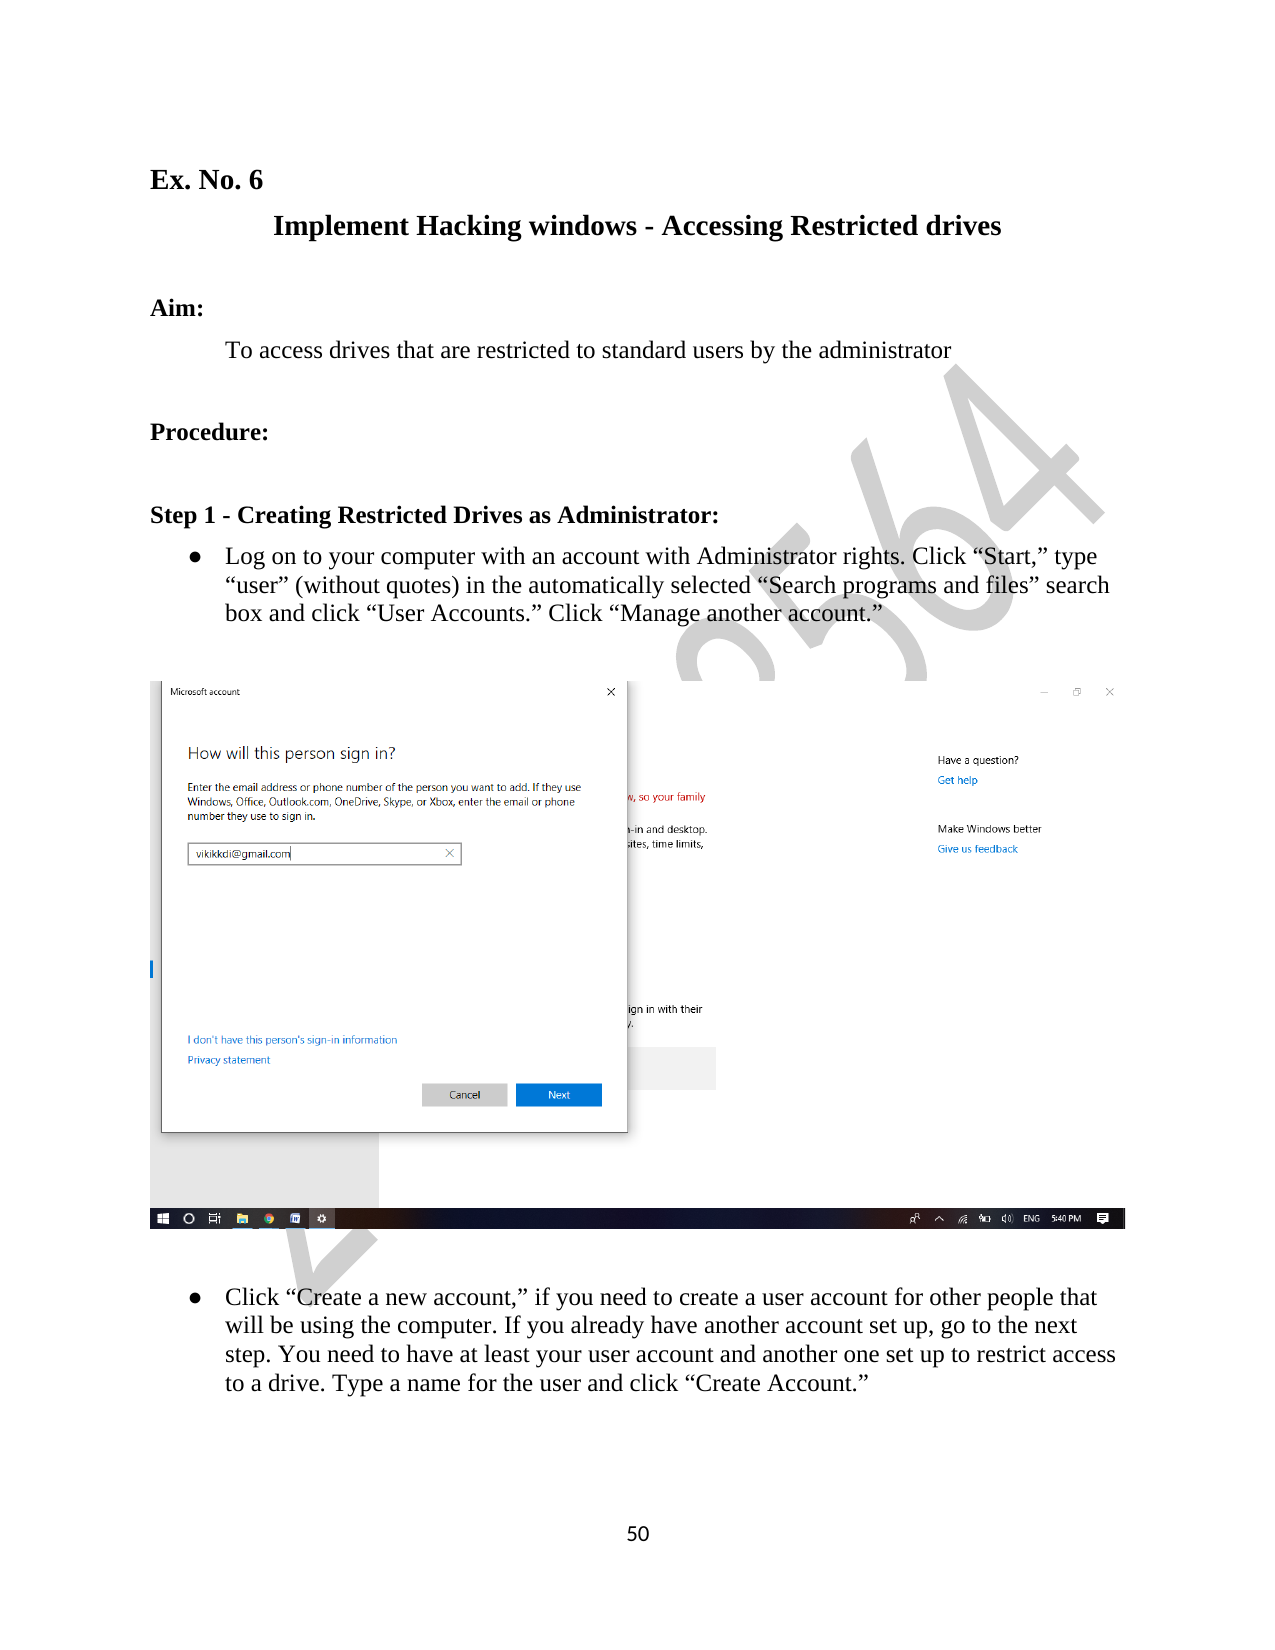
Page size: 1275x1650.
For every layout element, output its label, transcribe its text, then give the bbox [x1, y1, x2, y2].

list Log on to your computer with an account with Administrator rights. Click “Start,” type “user” (without quotes) in the automatically selected “Search programs and files” search box and click “User Accounts.” Click “Manage another account.” [187, 541, 1125, 627]
list Click “Create a new account,” if you need to create a user account for other people that will be using the computer. If you already have another account set up, go to the next step. You need to have at least your user account and another one set up to restrict access to a drive. Type a name for the user and click “Create Account.” [187, 1282, 1125, 1397]
text Procedure: [150, 417, 1125, 446]
subtitle Ex. No. 6 [150, 162, 1125, 196]
picture [150, 681, 1125, 1229]
text To access drives that are restricted to standard users by the administrator [150, 335, 1125, 363]
text Aim: [150, 293, 1125, 322]
subtitle Implement Hacking windows - Accessing Restricted drives [150, 208, 1125, 242]
text Step 1 - Creating Restricted Drives as Administrator: [150, 500, 1125, 528]
